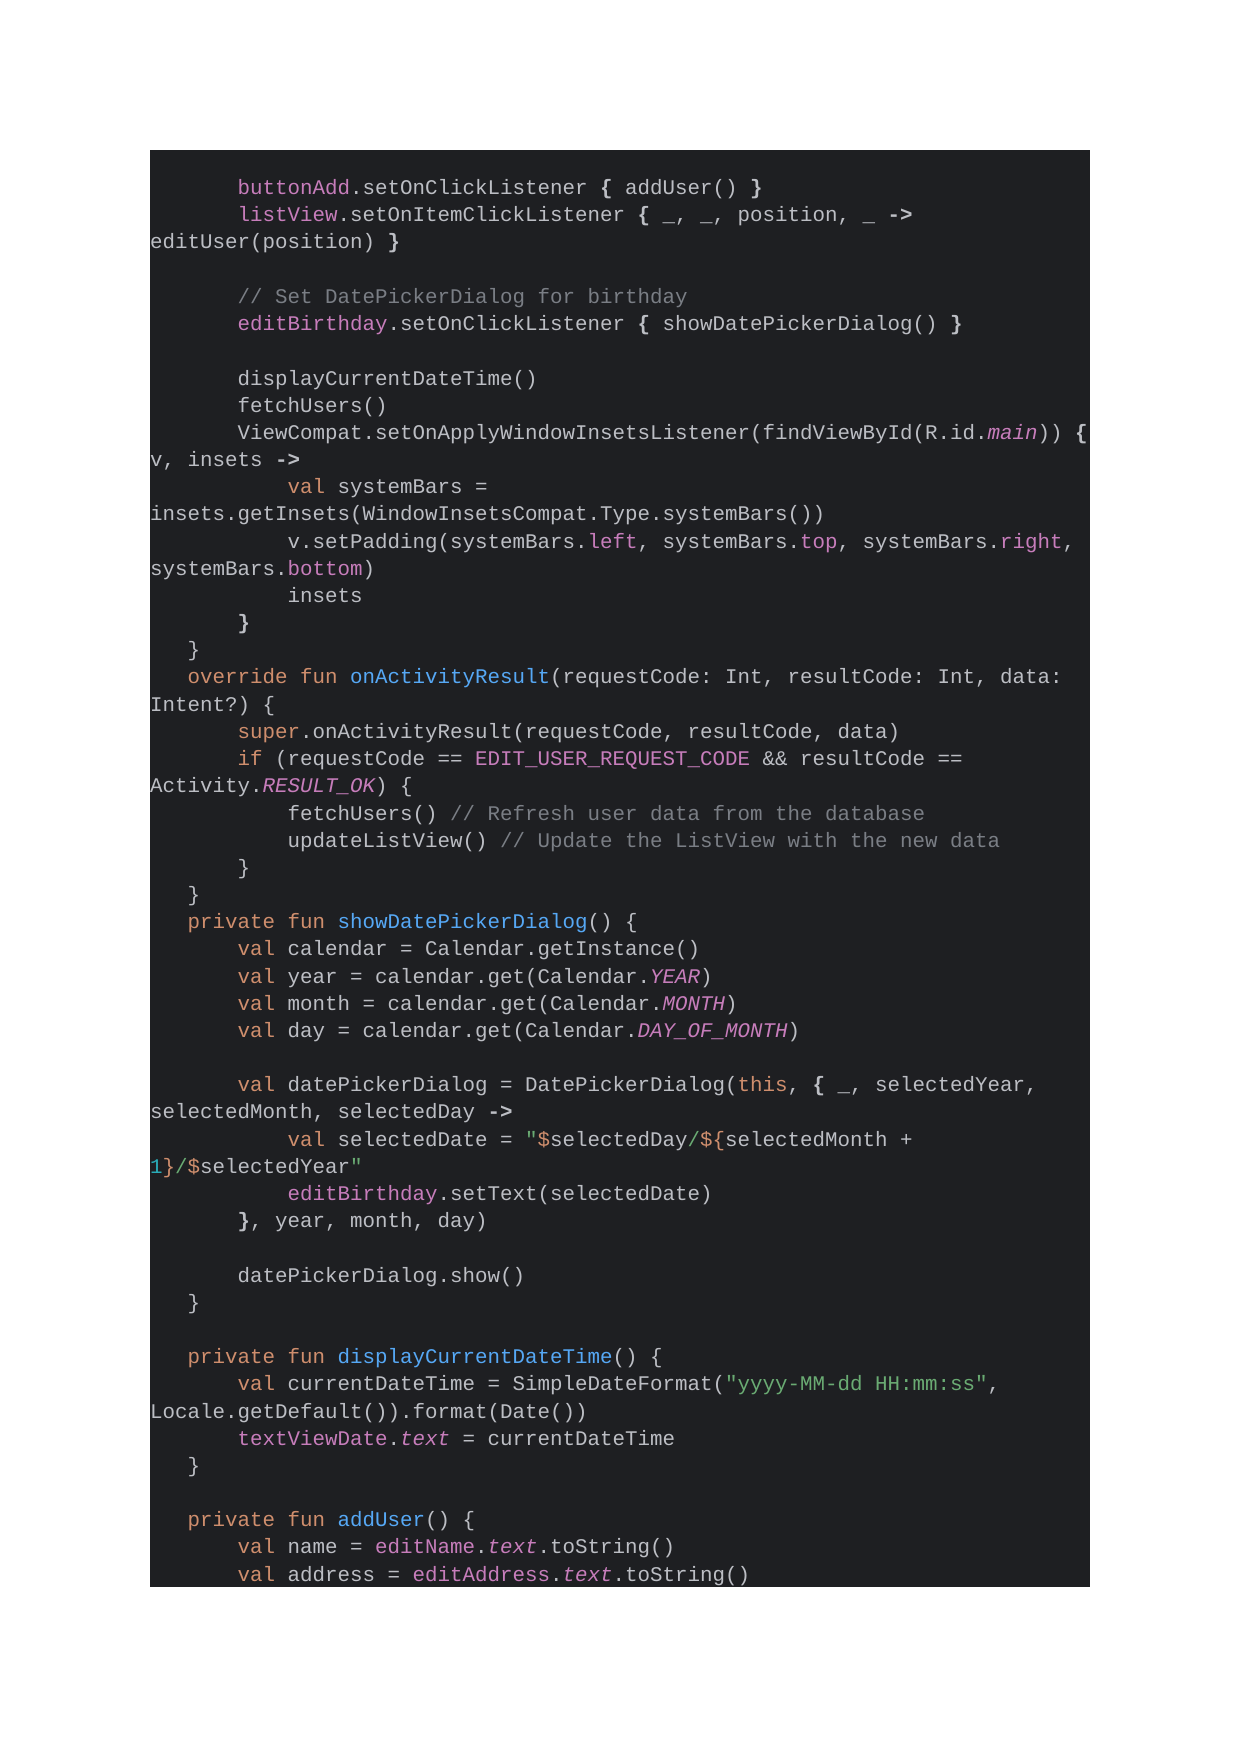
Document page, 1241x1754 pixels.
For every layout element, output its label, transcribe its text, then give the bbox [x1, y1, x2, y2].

text displayCurrentDateTime() [150, 367, 1090, 391]
text val name = editName.text.toString() [150, 1537, 1090, 1560]
text v.setPadding(systemBars.left, systemBars.top, systemBars.right, systemBars.bottom) [150, 531, 1090, 581]
text } [150, 612, 1090, 636]
text buttonAdd.setOnClickListener { addUser() } [150, 177, 1090, 201]
text } [150, 1292, 1090, 1316]
text datePickerDialog.show() [150, 1265, 1090, 1288]
text fetchUsers() [150, 395, 1090, 418]
text ViewCompat.setOnApplyWindowInsetsListener(findViewById(R.id.main)) { v, insets -> [150, 422, 1090, 473]
text editBirthday.setOnClickListener { showDatePickerDialog() } [150, 313, 1090, 337]
text } [150, 857, 1090, 881]
text val year = calendar.get(Calendar.YEAR) [150, 966, 1090, 989]
text val month = calendar.get(Calendar.MONTH) [150, 993, 1090, 1016]
text val systemBars = insets.getInsets(WindowInsetsCompat.Type.systemBars()) [150, 476, 1090, 527]
text updateListView() // Update the ListView with the new data [150, 830, 1090, 853]
text val address = editAddress.text.toString() [150, 1564, 1090, 1587]
text textViewDate.text = currentDateTime [150, 1428, 1090, 1451]
text } [150, 884, 1090, 908]
text }, year, month, day) [150, 1210, 1090, 1234]
text if (requestCode == EDIT_USER_REQUEST_CODE && resultCode == Activity.RESULT_OK) { [150, 748, 1090, 799]
text val datePickerDialog = DatePickerDialog(this, { _, selectedYear, selectedMonth, selectedDay -> [150, 1074, 1090, 1125]
text val day = calendar.get(Calendar.DAY_OF_MONTH) [150, 1020, 1090, 1044]
text fetchUsers() // Refresh user data from the database [150, 802, 1090, 826]
text } [150, 639, 1090, 663]
text insets [150, 585, 1090, 609]
text listView.setOnItemClickListener { _, _, position, _ -> editUser(position) } [150, 204, 1090, 255]
text editBirthday.setText(selectedDate) [150, 1183, 1090, 1207]
text private fun showDatePickerDialog() { [150, 911, 1090, 935]
text val currentDateTime = SimpleDateFormat("yyyy-MM-dd HH:mm:ss", Locale.getDefault()).format(Date()) [150, 1373, 1090, 1424]
text private fun addUser() { [150, 1509, 1090, 1533]
text private fun displayCurrentDateTime() { [150, 1346, 1090, 1370]
text super.onActivityResult(requestCode, resultCode, data) [150, 721, 1090, 744]
text } [150, 1455, 1090, 1479]
text // Set DatePickerDialog for birthday [150, 286, 1090, 309]
text val calendar = Calendar.getInstance() [150, 938, 1090, 962]
text override fun onActivityResult(requestCode: Int, resultCode: Int, data: Intent?) { [150, 667, 1090, 717]
text val selectedDate = "$selectedDay/${selectedMonth + 1}/$selectedYear" [150, 1129, 1090, 1179]
